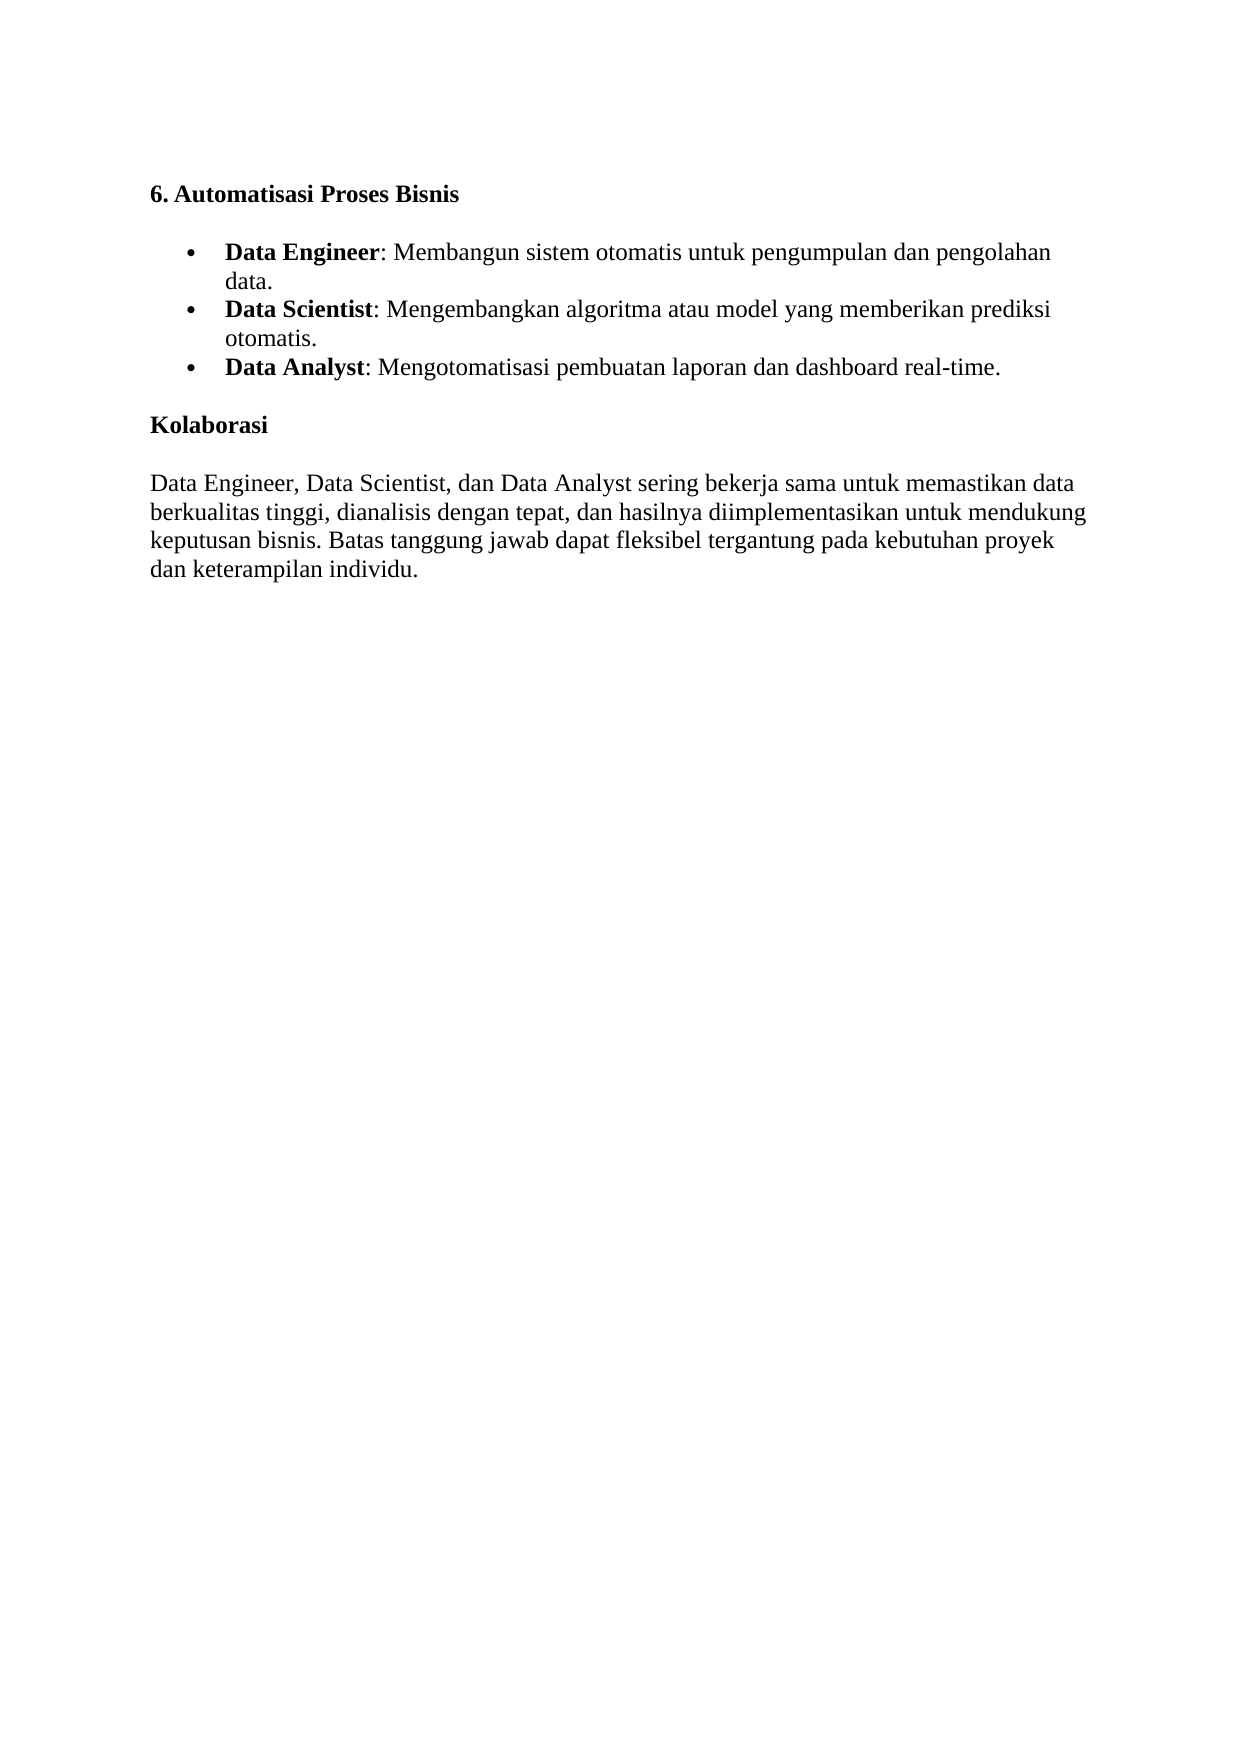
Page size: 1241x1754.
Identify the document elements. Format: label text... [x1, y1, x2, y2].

text Kolaborasi [150, 410, 1090, 439]
list Data Engineer: Membangun sistem otomatis untuk pengumpulan dan pengolahan data. [187, 237, 1090, 294]
text 6. Automatisasi Proses Bisnis [150, 179, 1090, 208]
list Data Scientist: Mengembangkan algoritma atau model yang memberikan prediksi otomatis. [187, 294, 1090, 352]
text Data Engineer, Data Scientist, dan Data Analyst sering bekerja sama untuk memastikan data berkualitas tinggi, dianalisis dengan tepat, dan hasilnya diimplementasikan untuk mendukung keputusan bisnis. Batas tanggung jawab dapat fleksibel tergantung pada kebutuhan proyek dan keterampilan individu. [150, 468, 1090, 583]
list Data Analyst: Mengotomatisasi pembuatan laporan dan dashboard real-time. [187, 352, 1090, 381]
